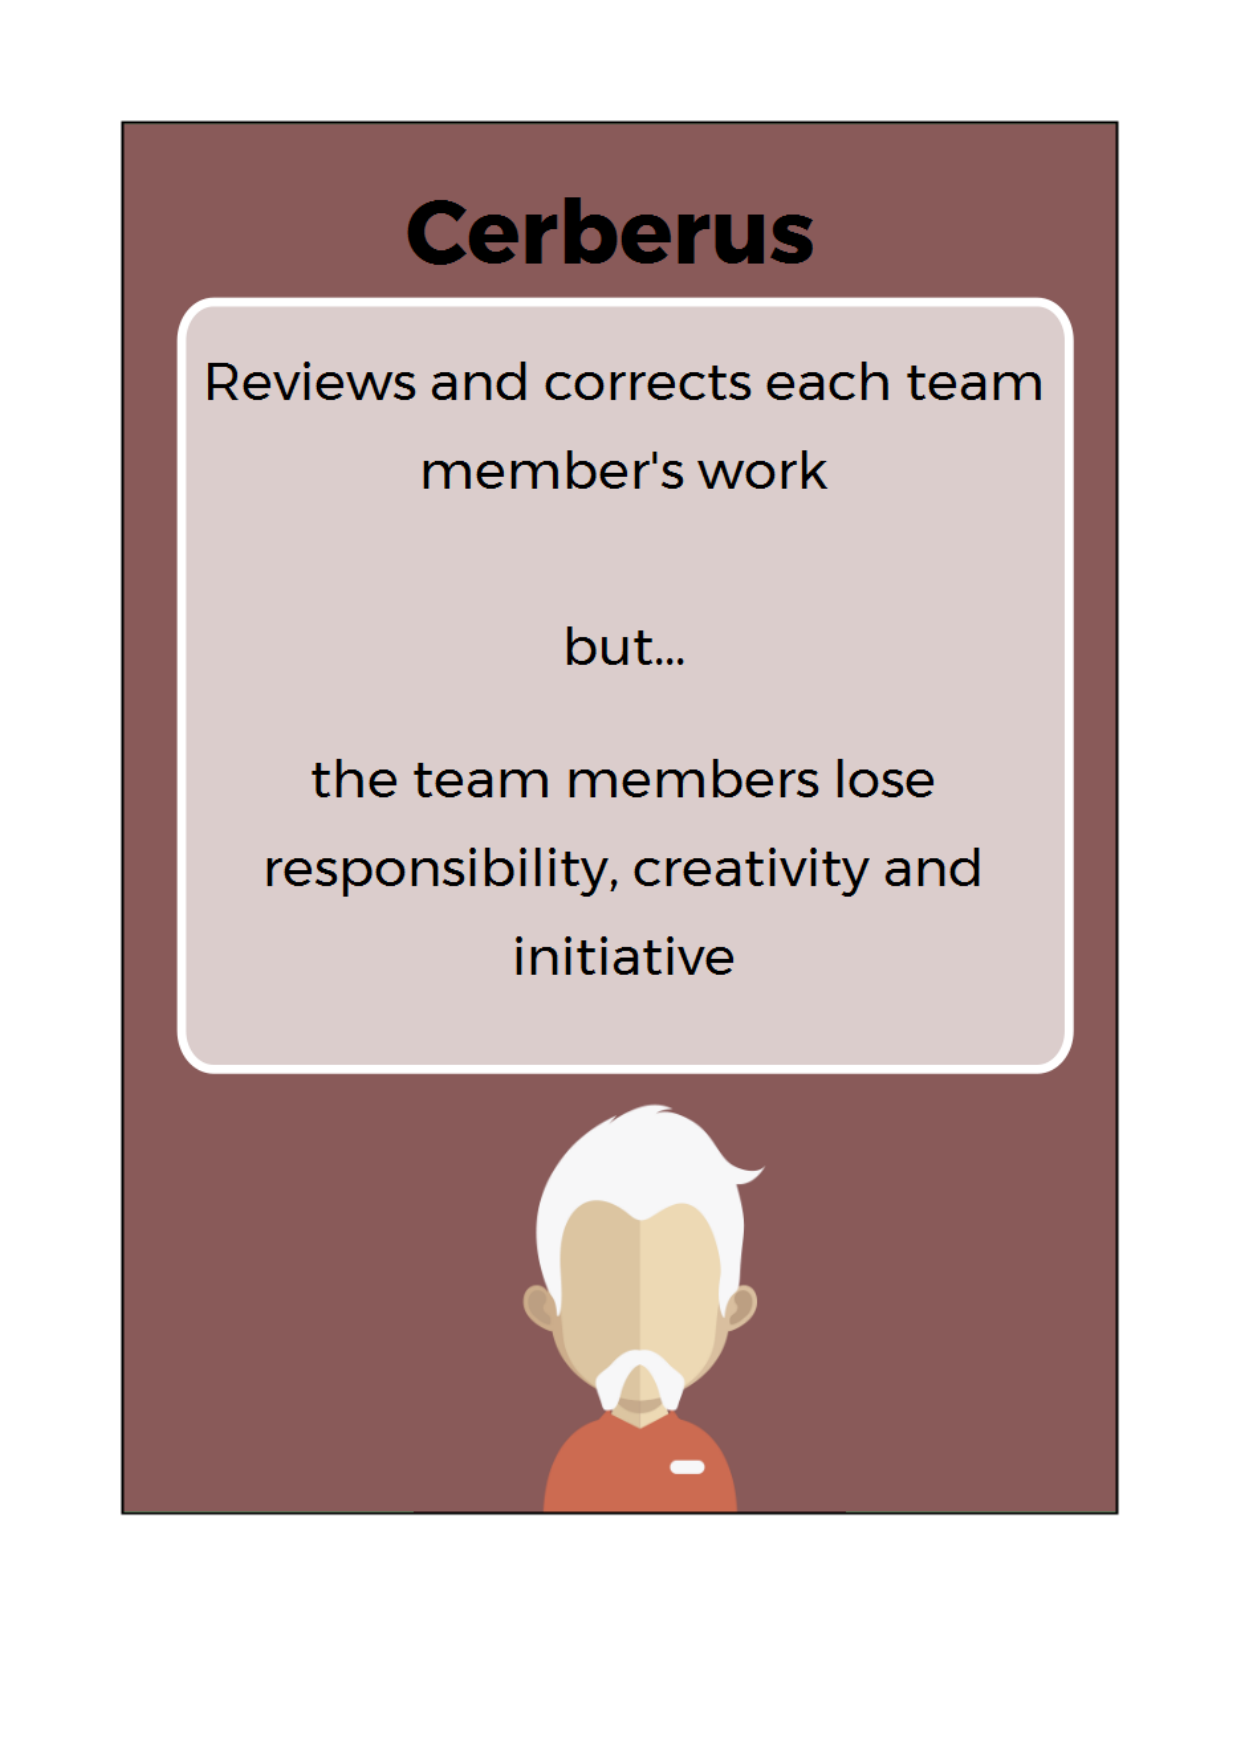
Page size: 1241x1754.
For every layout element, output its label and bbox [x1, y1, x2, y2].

picture [73, 73, 1167, 1563]
